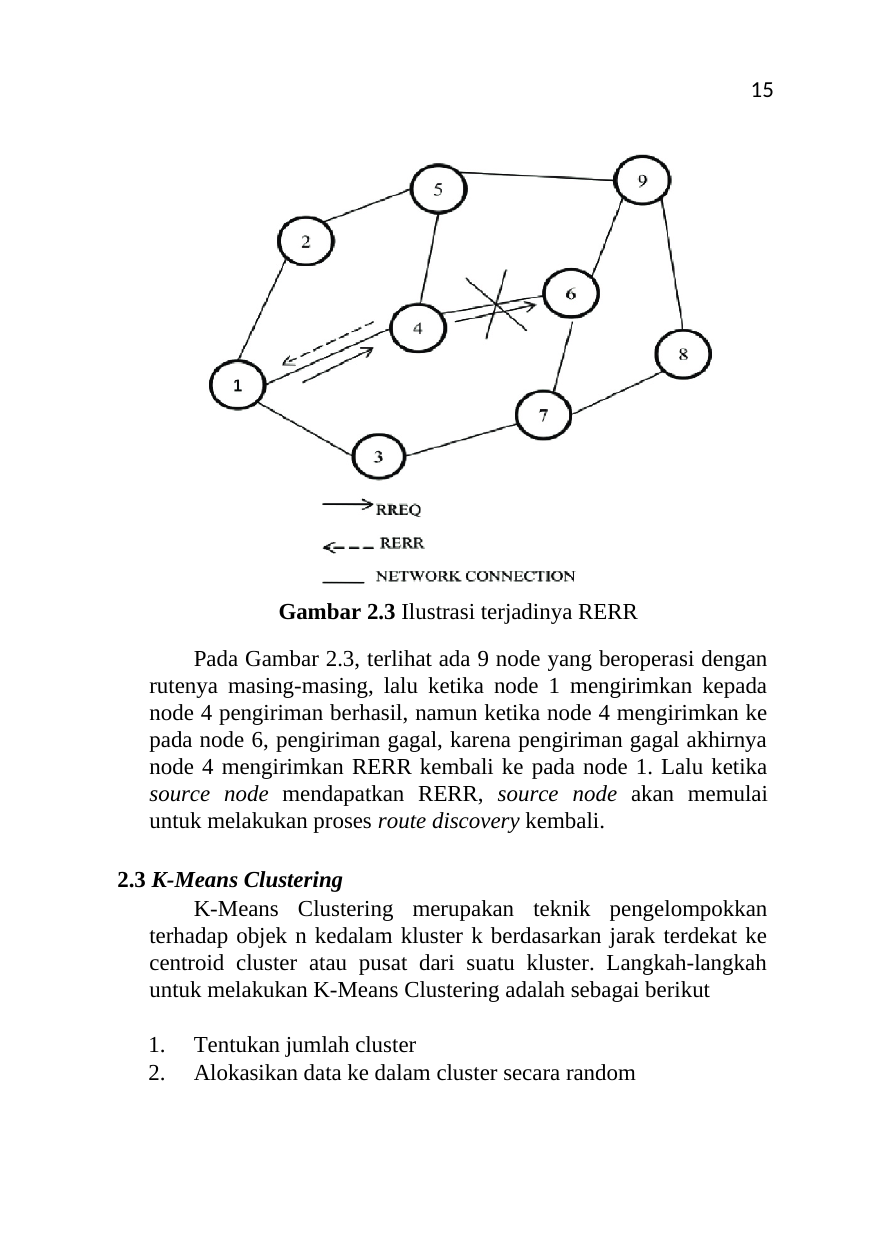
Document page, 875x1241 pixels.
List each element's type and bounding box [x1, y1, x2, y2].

picture [200, 148, 716, 597]
